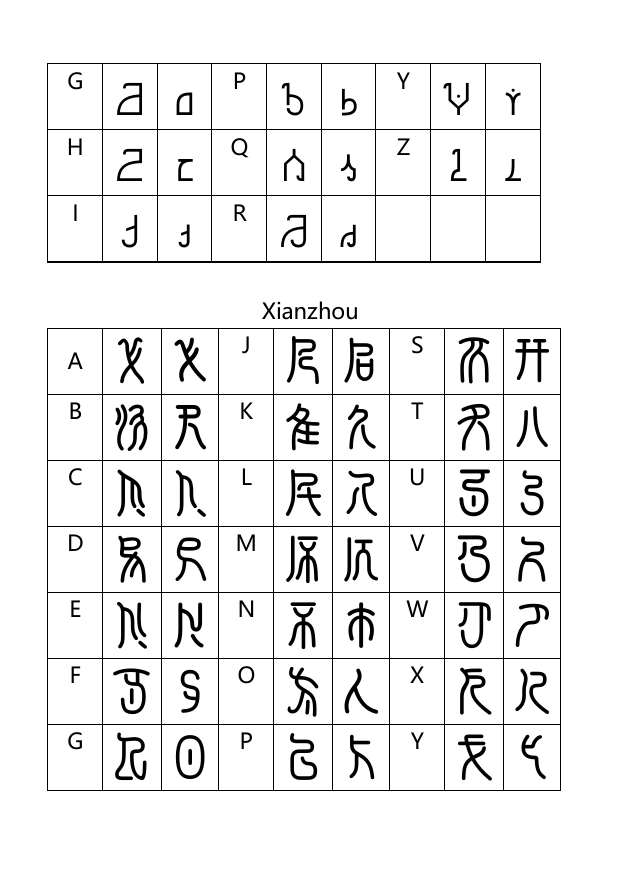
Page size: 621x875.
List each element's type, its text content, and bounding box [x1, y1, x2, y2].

table_cell U [390, 461, 444, 526]
table_cell [486, 196, 540, 261]
table_cell N [219, 593, 273, 658]
table_cell Y [390, 725, 444, 790]
table_header j [333, 329, 389, 393]
table_cell O [274, 659, 332, 724]
table_cell R [212, 196, 266, 261]
table_cell y [504, 725, 560, 790]
table_cell I [103, 196, 157, 261]
table_cell K [274, 395, 332, 459]
table_cell G [103, 64, 157, 129]
table_cell Q [212, 130, 266, 195]
table_header a [162, 329, 218, 393]
table_cell C [103, 461, 161, 526]
table_cell P [267, 64, 321, 129]
table_header S [445, 329, 503, 393]
table_cell V [390, 527, 444, 592]
table_cell B [103, 395, 161, 459]
table_cell L [274, 461, 332, 526]
table_cell F [103, 659, 161, 724]
table_cell R [267, 196, 321, 261]
table_cell P [212, 64, 266, 129]
table_cell T [390, 395, 444, 459]
table_cell f [162, 659, 218, 724]
table_cell C [48, 461, 102, 526]
table_header S [390, 329, 444, 393]
table_header J [219, 329, 273, 393]
table_cell p [322, 64, 375, 129]
table_cell P [274, 725, 332, 790]
table_cell H [103, 130, 157, 195]
table_header s [504, 329, 560, 393]
table_cell P [219, 725, 273, 790]
table_cell W [445, 593, 503, 658]
table_cell y [486, 64, 540, 129]
table_header A [48, 329, 102, 393]
table_cell K [219, 395, 273, 459]
table_cell o [333, 659, 389, 724]
table_cell d [162, 527, 218, 592]
table_cell g [158, 64, 211, 129]
table_cell W [390, 593, 444, 658]
table_cell Y [376, 64, 430, 129]
table_cell Z [376, 130, 430, 195]
table_cell w [504, 593, 560, 658]
table_cell M [219, 527, 273, 592]
table_cell D [103, 527, 161, 592]
table_cell N [274, 593, 332, 658]
table_cell t [504, 395, 560, 459]
table_cell z [486, 130, 540, 195]
table_cell G [103, 725, 161, 790]
table_cell Y [431, 64, 485, 129]
table_cell l [333, 461, 389, 526]
table_cell Q [267, 130, 321, 195]
table_cell m [333, 527, 389, 592]
table_cell D [48, 527, 102, 592]
table_cell [431, 196, 485, 261]
text Xianzhou [59, 295, 561, 327]
table_header A [103, 329, 161, 393]
table_cell Y [445, 725, 503, 790]
table_cell p [333, 725, 389, 790]
table_cell i [158, 196, 211, 261]
table_cell L [219, 461, 273, 526]
table_cell g [162, 725, 218, 790]
table_cell h [158, 130, 211, 195]
table_cell [376, 196, 430, 261]
table_cell Z [431, 130, 485, 195]
table_cell U [445, 461, 503, 526]
table_cell X [445, 659, 503, 724]
table_cell O [219, 659, 273, 724]
table_cell E [103, 593, 161, 658]
table_cell x [504, 659, 560, 724]
table_header J [274, 329, 332, 393]
table_cell I [48, 196, 102, 261]
table_cell B [48, 395, 102, 459]
table_cell X [390, 659, 444, 724]
table_cell E [48, 593, 102, 658]
table_cell k [333, 395, 389, 459]
table_cell F [48, 659, 102, 724]
table_cell u [504, 461, 560, 526]
table_cell v [504, 527, 560, 592]
table_cell q [322, 130, 375, 195]
table_cell T [445, 395, 503, 459]
table_cell G [48, 64, 102, 129]
table_cell e [162, 593, 218, 658]
table_cell n [333, 593, 389, 658]
table_cell r [322, 196, 375, 261]
table_cell H [48, 130, 102, 195]
table_cell V [445, 527, 503, 592]
table_cell b [162, 395, 218, 459]
table_cell c [162, 461, 218, 526]
table_cell M [274, 527, 332, 592]
table_cell G [48, 725, 102, 790]
